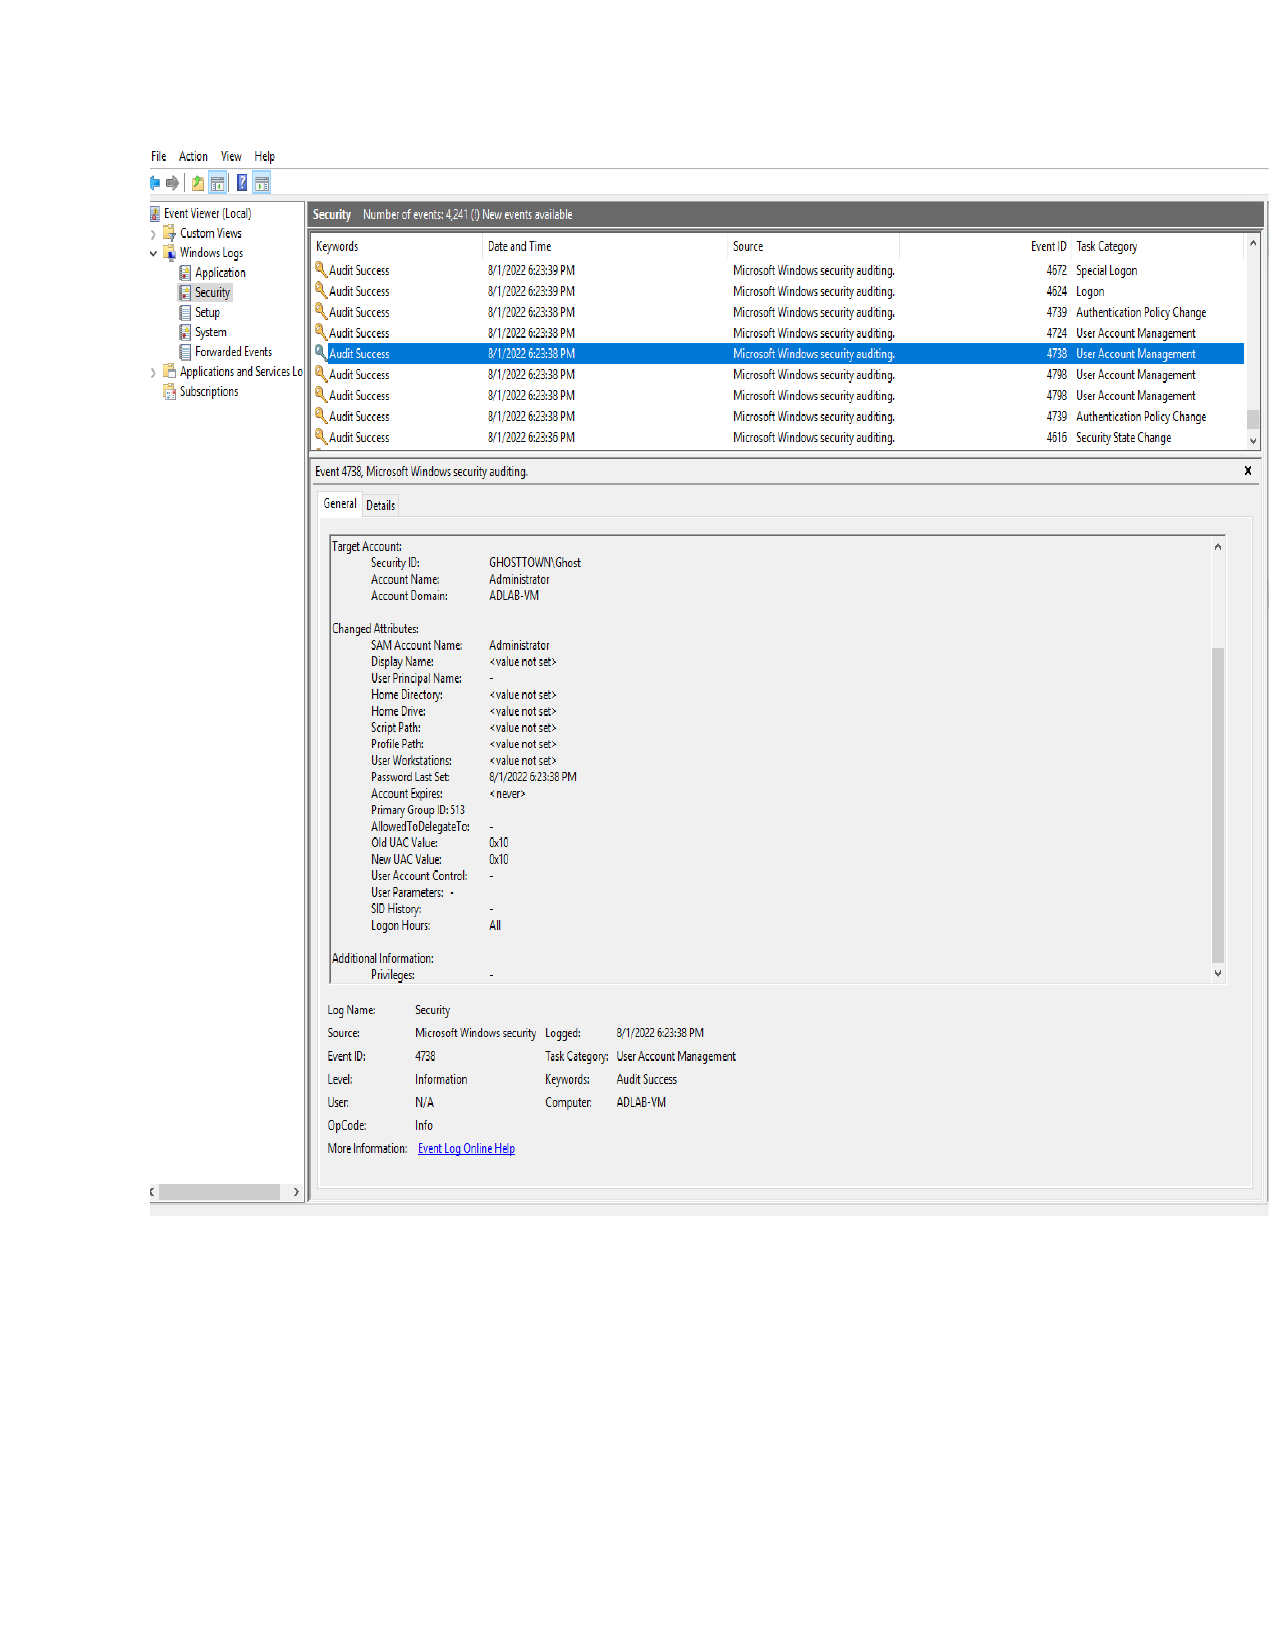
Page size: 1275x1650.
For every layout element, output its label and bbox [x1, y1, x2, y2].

picture [150, 150, 1269, 1216]
